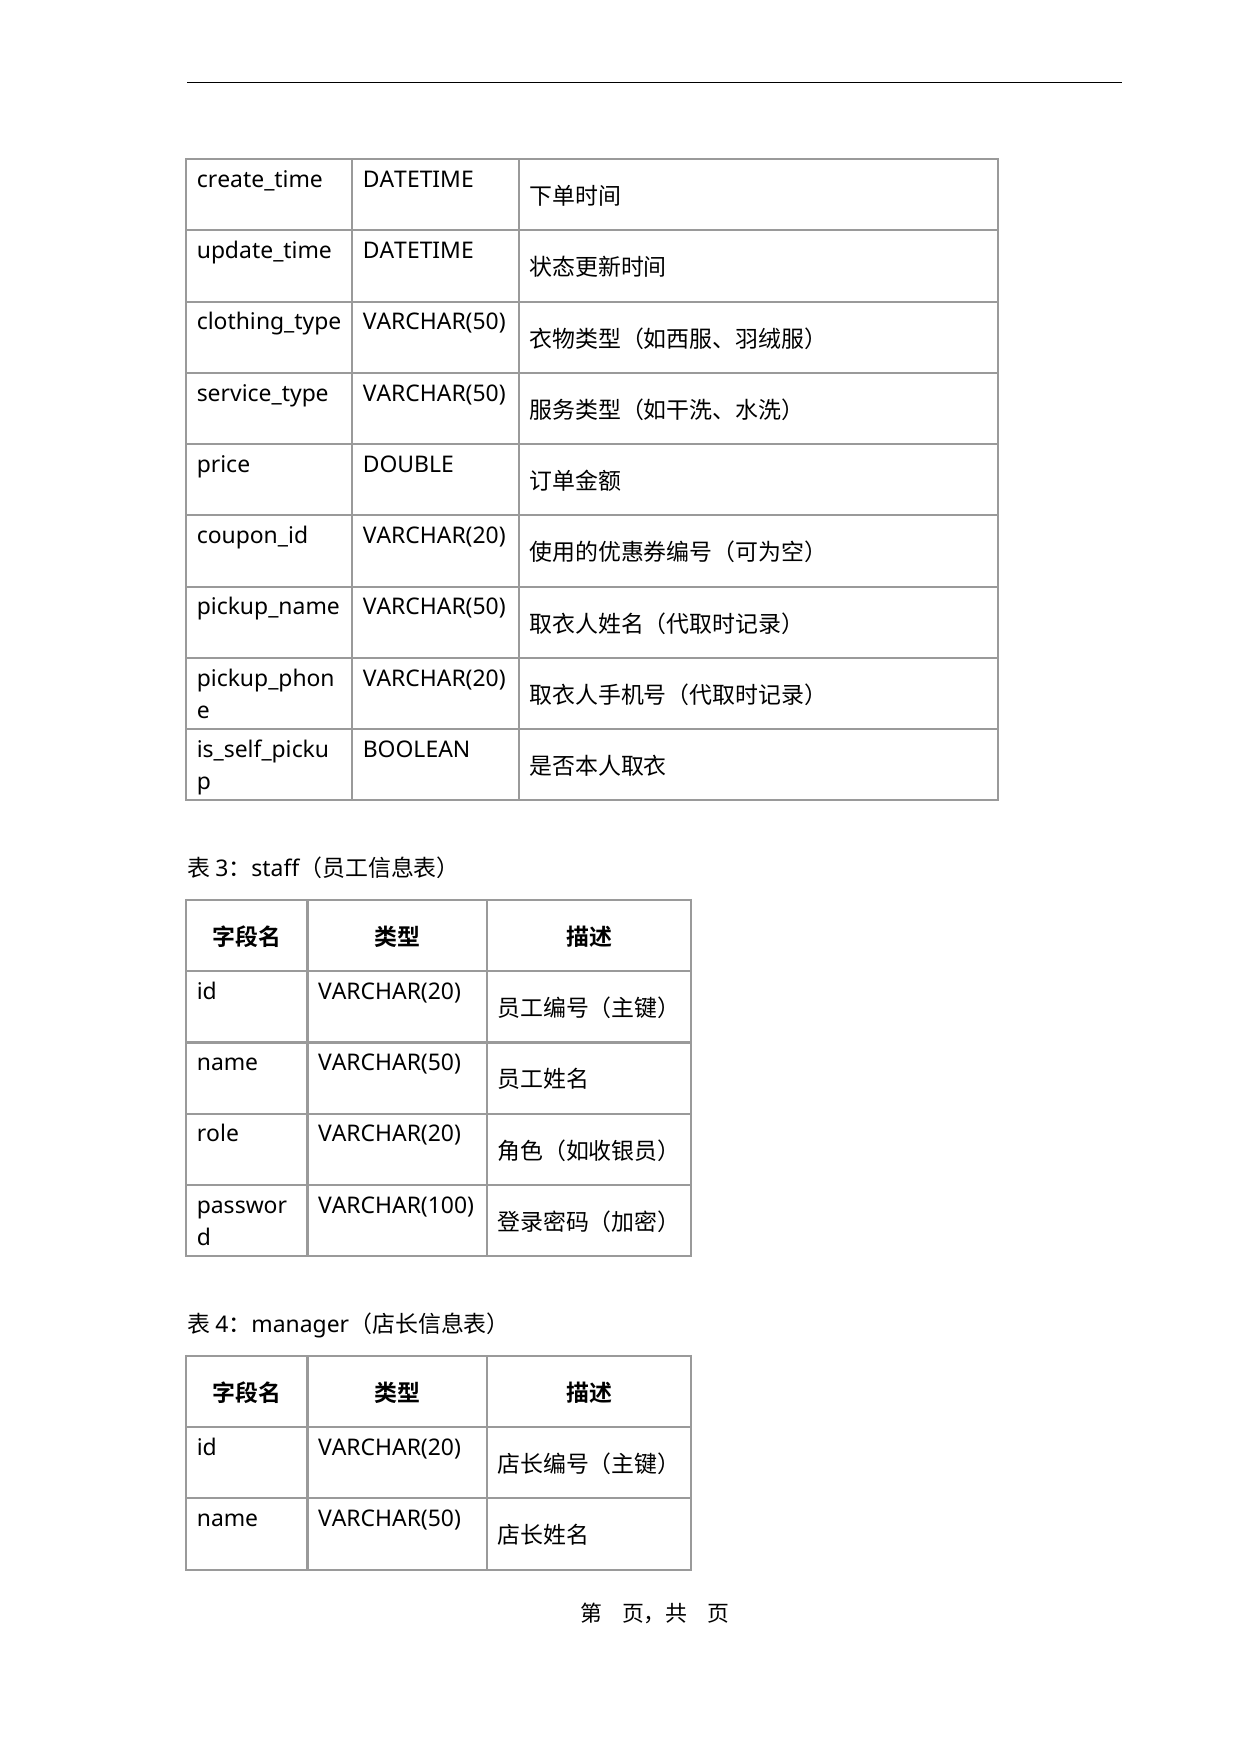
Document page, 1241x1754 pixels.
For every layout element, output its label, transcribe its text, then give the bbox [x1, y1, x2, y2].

table_header 描述 [488, 901, 690, 970]
table_cell 状态更新时间 [520, 231, 997, 301]
table_cell DATETIME [353, 160, 518, 229]
table_cell 取衣人姓名（代取时记录） [520, 588, 997, 657]
table_cell name [187, 1499, 306, 1568]
table_header 类型 [309, 1357, 486, 1426]
table_cell VARCHAR(50) [353, 588, 518, 657]
table_cell 下单时间 [520, 160, 997, 229]
table_cell coupon_id [187, 516, 351, 586]
table_cell VARCHAR(50) [309, 1044, 486, 1113]
table_cell 店长姓名 [488, 1499, 690, 1568]
table_cell 订单金额 [520, 445, 997, 514]
table_cell 角色（如收银员） [488, 1115, 690, 1184]
table_cell price [187, 445, 351, 514]
table_cell role [187, 1115, 306, 1184]
table_cell VARCHAR(20) [309, 1115, 486, 1184]
table_cell 员工姓名 [488, 1044, 690, 1113]
table_cell 使用的优惠券编号（可为空） [520, 516, 997, 586]
table_cell 取衣人手机号（代取时记录） [520, 659, 997, 728]
text 表 4：manager（店长信息表） [187, 1290, 1122, 1355]
table_cell name [187, 1044, 306, 1113]
table_cell BOOLEAN [353, 730, 518, 799]
table_cell id [187, 972, 306, 1041]
text 表 3：staff（员工信息表） [187, 834, 1122, 899]
table_header 字段名 [187, 1357, 306, 1426]
table_cell create_time [187, 160, 351, 229]
table_cell DOUBLE [353, 445, 518, 514]
table_cell VARCHAR(50) [353, 374, 518, 443]
table_cell 登录密码（加密） [488, 1186, 690, 1255]
table_cell id [187, 1428, 306, 1497]
table_cell 员工编号（主键） [488, 972, 690, 1041]
table_cell clothing_type [187, 303, 351, 372]
table_cell VARCHAR(50) [309, 1499, 486, 1568]
table_cell 服务类型（如干洗、水洗） [520, 374, 997, 443]
table_cell VARCHAR(20) [309, 1428, 486, 1497]
table_cell 店长编号（主键） [488, 1428, 690, 1497]
table_cell VARCHAR(100) [309, 1186, 486, 1255]
table_cell update_time [187, 231, 351, 301]
table_cell 是否本人取衣 [520, 730, 997, 799]
table_header 类型 [309, 901, 486, 970]
table_cell pickup_name [187, 588, 351, 657]
table_cell pickup_phone [187, 659, 351, 728]
table_header 描述 [488, 1357, 690, 1426]
table_cell 衣物类型（如西服、羽绒服） [520, 303, 997, 372]
table_cell VARCHAR(20) [353, 516, 518, 586]
table_cell VARCHAR(50) [353, 303, 518, 372]
table_cell DATETIME [353, 231, 518, 301]
table_cell is_self_pickup [187, 730, 351, 799]
table_cell VARCHAR(20) [309, 972, 486, 1041]
table_cell service_type [187, 374, 351, 443]
table_cell VARCHAR(20) [353, 659, 518, 728]
table_header 字段名 [187, 901, 306, 970]
table_cell password [187, 1186, 306, 1255]
